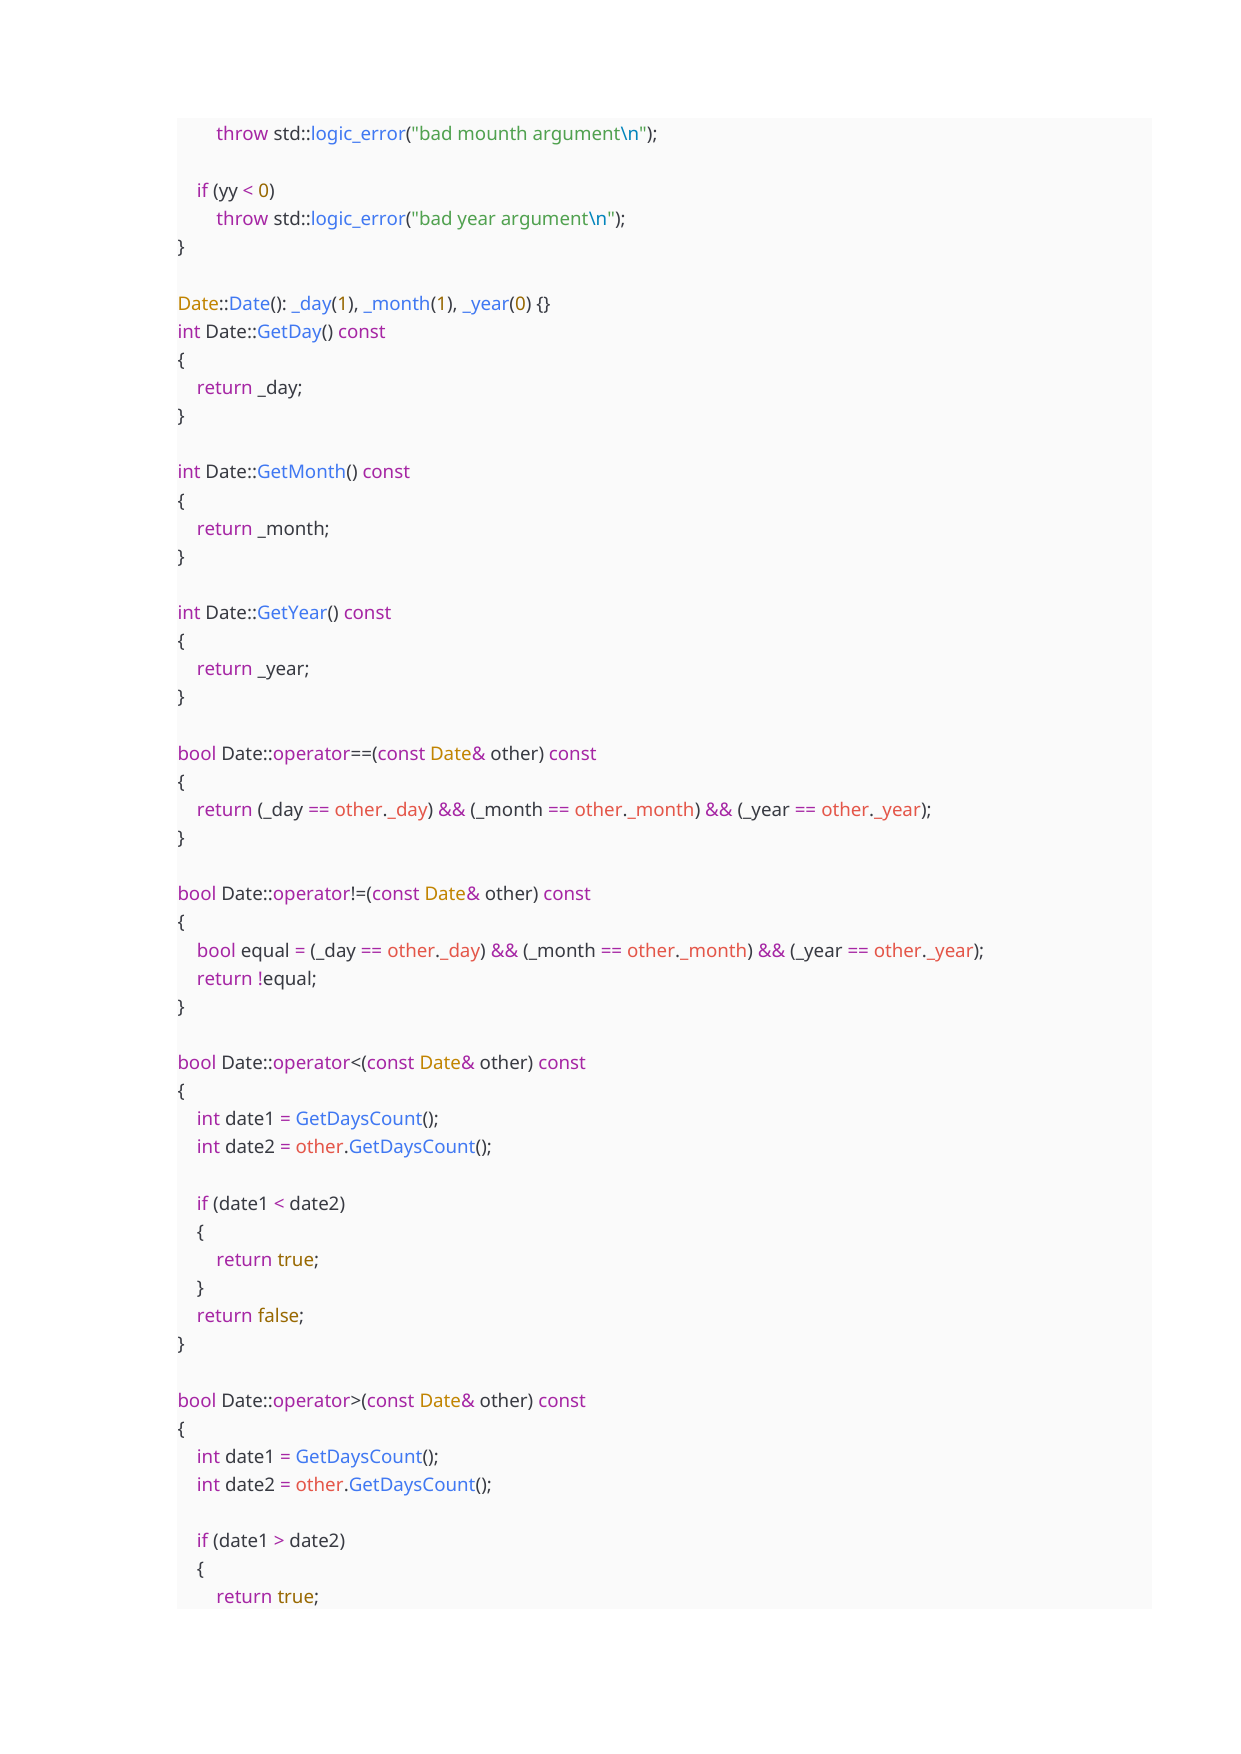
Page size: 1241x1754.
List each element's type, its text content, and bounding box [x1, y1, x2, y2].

text int Date::GetYear() const [177, 597, 1152, 625]
text } [177, 991, 1152, 1019]
text bool Date::operator==(const Date& other) const [177, 737, 1152, 766]
text int date1 = GetDaysCount(); [177, 1103, 1152, 1131]
text { [177, 766, 1152, 794]
text { [177, 344, 1152, 372]
text return _month; [177, 512, 1152, 541]
text { [177, 625, 1152, 653]
text int date1 = GetDaysCount(); [177, 1441, 1152, 1469]
text return _day; [177, 372, 1152, 400]
text } [177, 1328, 1152, 1356]
text throw std::logic_error("bad year argument\n"); [177, 203, 1152, 231]
text { [177, 484, 1152, 512]
text } [177, 1272, 1152, 1300]
text int Date::GetDay() const [177, 316, 1152, 344]
text { [177, 1075, 1152, 1103]
text return false; [177, 1300, 1152, 1328]
text { [177, 1553, 1152, 1581]
text { [177, 1216, 1152, 1244]
text return _year; [177, 653, 1152, 681]
text throw std::logic_error("bad mounth argument\n"); [177, 118, 1152, 146]
text if (yy < 0) [177, 175, 1152, 203]
text { [177, 906, 1152, 934]
text return true; [177, 1244, 1152, 1272]
text Date::Date(): _day(1), _month(1), _year(0) {} [177, 287, 1152, 316]
text bool equal = (_day == other._day) && (_month == other._month) && (_year == other._year); [177, 934, 1152, 962]
text } [177, 541, 1152, 569]
text } [177, 231, 1152, 259]
text int date2 = other.GetDaysCount(); [177, 1469, 1152, 1497]
text return true; [177, 1581, 1152, 1609]
text bool Date::operator>(const Date& other) const [177, 1384, 1152, 1412]
text } [177, 400, 1152, 428]
text return !equal; [177, 962, 1152, 991]
text bool Date::operator!=(const Date& other) const [177, 878, 1152, 906]
text } [177, 822, 1152, 850]
text int Date::GetMonth() const [177, 456, 1152, 484]
text int date2 = other.GetDaysCount(); [177, 1131, 1152, 1159]
text return (_day == other._day) && (_month == other._month) && (_year == other._year); [177, 794, 1152, 822]
text } [177, 681, 1152, 709]
text if (date1 > date2) [177, 1525, 1152, 1553]
text { [177, 1412, 1152, 1441]
text bool Date::operator<(const Date& other) const [177, 1047, 1152, 1075]
text if (date1 < date2) [177, 1187, 1152, 1216]
